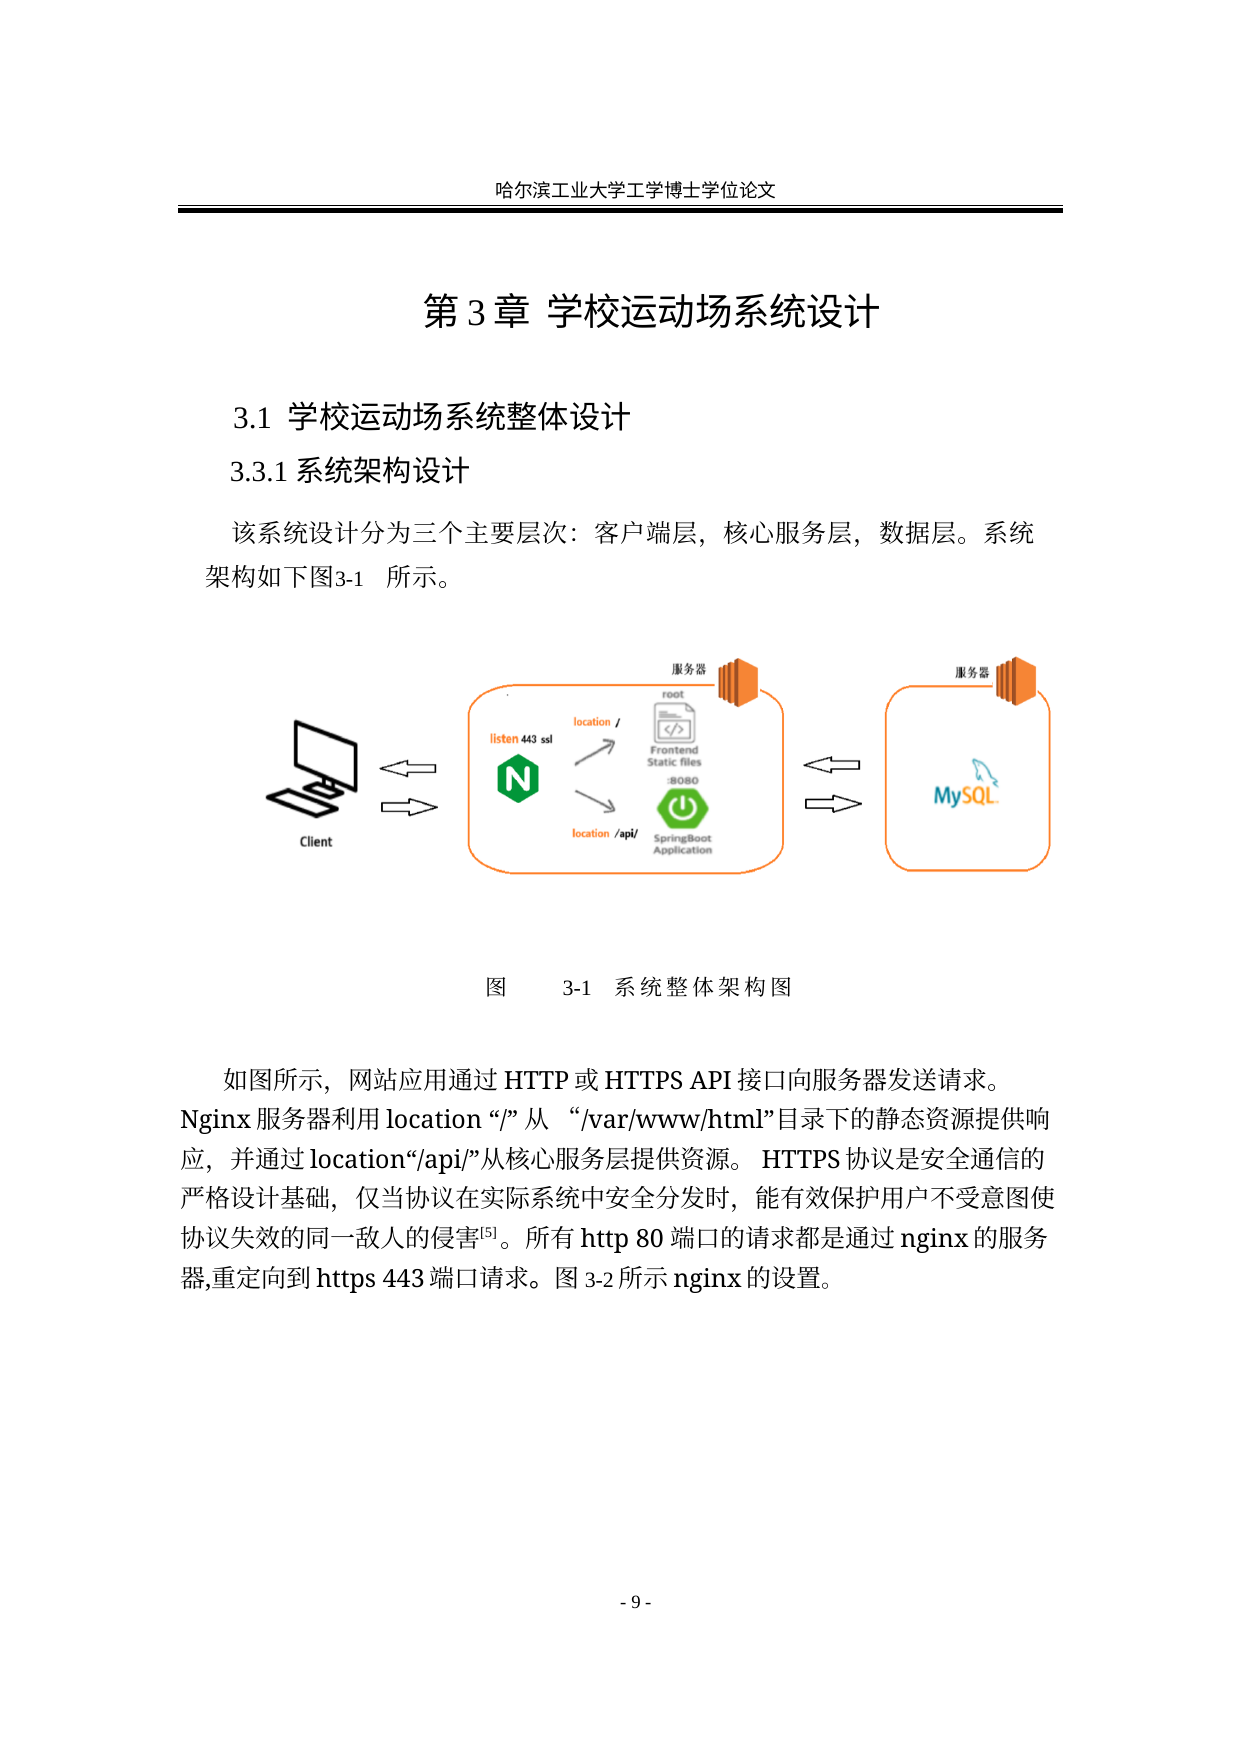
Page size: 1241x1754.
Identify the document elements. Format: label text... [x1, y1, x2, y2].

subtitle 3.1 学校运动场系统整体设计 [180, 392, 1061, 438]
picture [231, 602, 1117, 924]
subtitle 3.3.1 系统架构设计 [180, 448, 1061, 490]
text 如图所示，网站应用通过HTTP或HTTPS API接口向服务器发送请求。Nginx服务器利用location “/” 从 “/var/www/html”目录下的静态资源提供响应，并通过location“/api/”从核心服务层提供资源。 HTTPS协议是安全通信的严格设计基础，仅当协议在实际系统中安全分发时，能有效保护用户不受意图使协议失效的同一敌人的侵害[5] 。所有http 80 端口的请求都是通过nginx的服务器,重定向到https 443端口请求。图3-2所示nginx的设置。 [180, 1060, 1061, 1294]
text 该系统设计分为三个主要层次：客户端层，核心服务层，数据层。系统架构如下图3-1所示。 [180, 512, 1061, 596]
subtitle 第3章 学校运动场系统设计 [180, 282, 1061, 336]
text 图 3-1 系统整体架构图 [180, 967, 1061, 1007]
